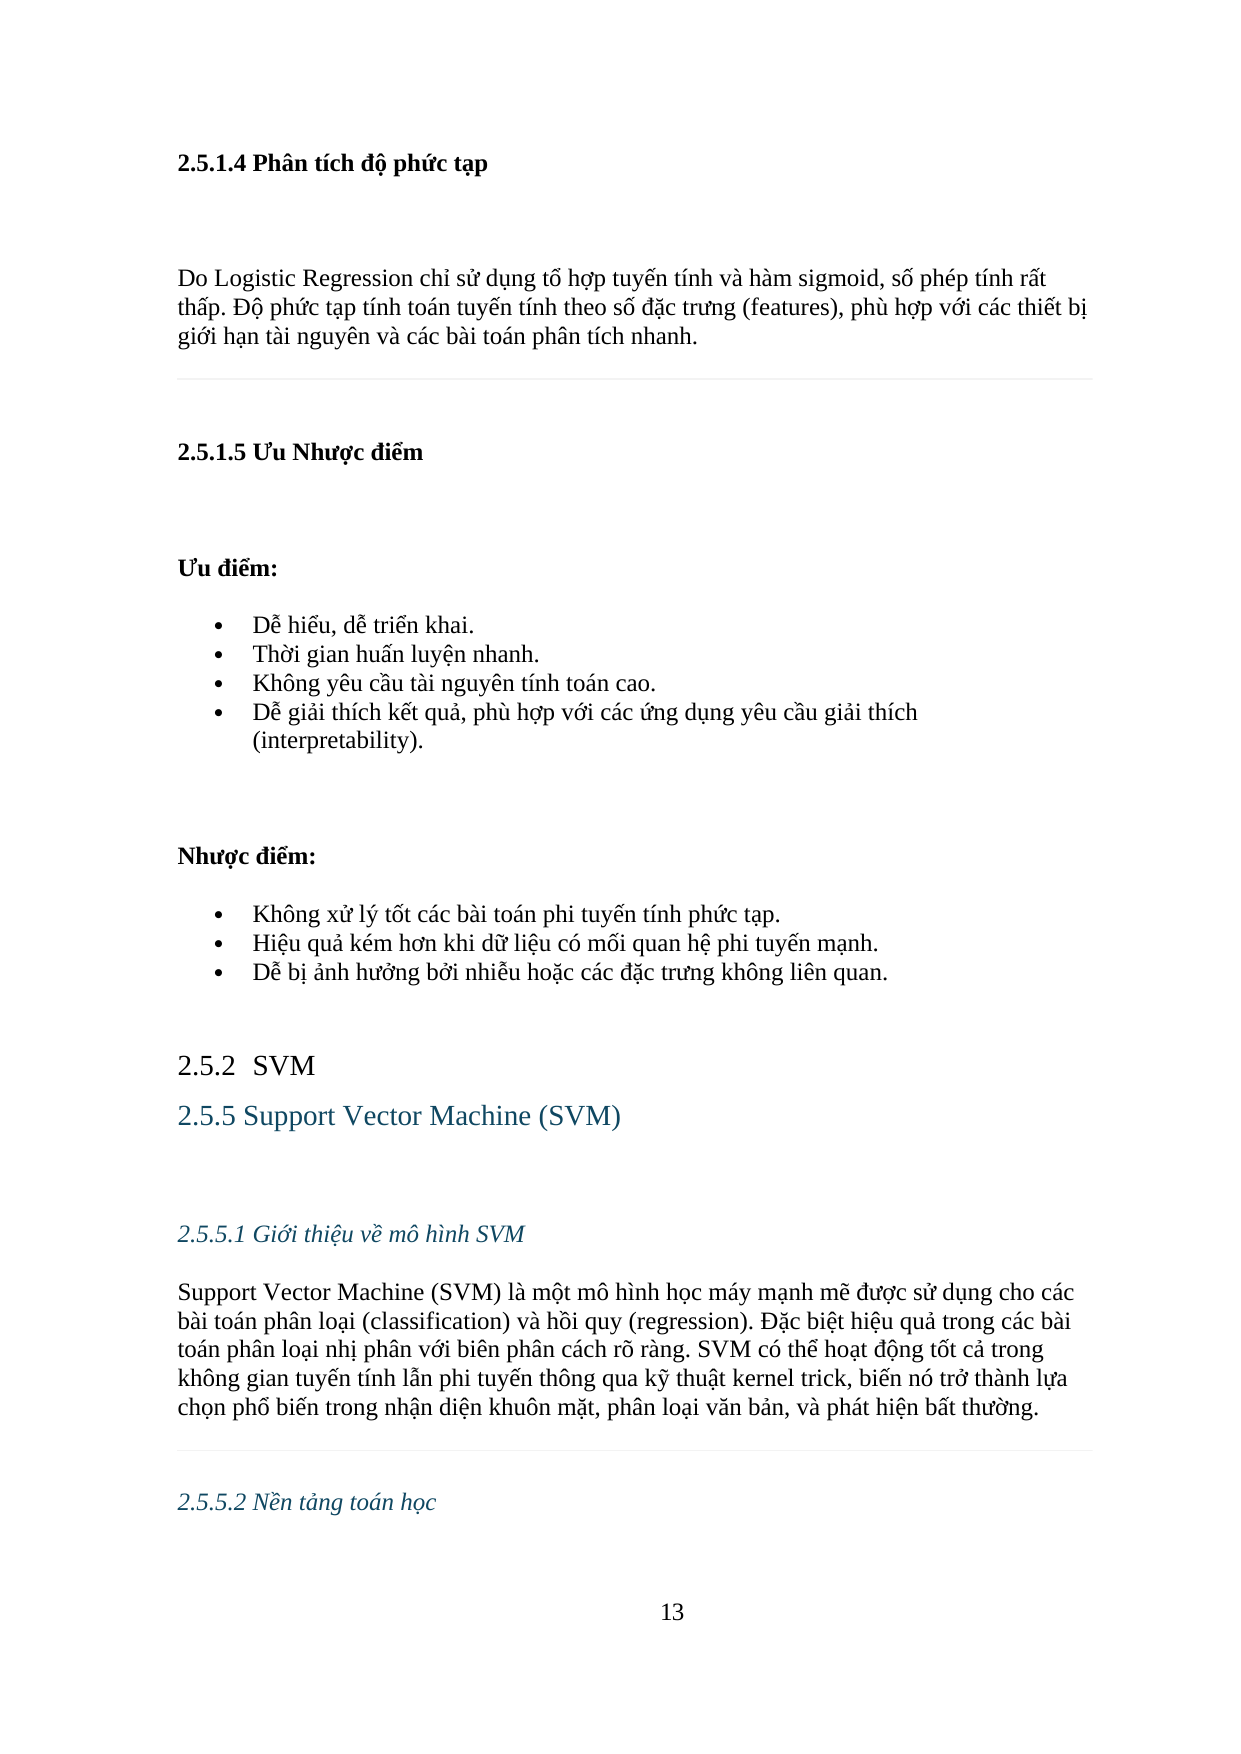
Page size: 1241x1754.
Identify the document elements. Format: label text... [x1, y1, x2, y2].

text Support Vector Machine (SVM) là một mô hình học máy mạnh mẽ được sử dụng cho các bài toán phân loại (classification) và hồi quy (regression). Đặc biệt hiệu quả trong các bài toán phân loại nhị phân với biên phân cách rõ ràng. SVM có thể hoạt động tốt cả trong không gian tuyến tính lẫn phi tuyến thông qua kỹ thuật kernel trick, biến nó trở thành lựa chọn phổ biến trong nhận diện khuôn mặt, phân loại văn bản, và phát hiện bất thường. [177, 1277, 1092, 1421]
subtitle 2.5.5 Support Vector Machine (SVM) [177, 1098, 1092, 1132]
list Dễ hiểu, dễ triển khai. [215, 611, 1092, 639]
text Ưu điểm: [177, 553, 1092, 581]
list Dễ giải thích kết quả, phù hợp với các ứng dụng yêu cầu giải thích (interpretability). [215, 697, 1092, 754]
list SVM [177, 1048, 1092, 1082]
text Nhược điểm: [177, 841, 1092, 870]
list Dễ bị ảnh hưởng bởi nhiễu hoặc các đặc trưng không liên quan. [215, 957, 1092, 986]
list Hiệu quả kém hơn khi dữ liệu có mối quan hệ phi tuyến mạnh. [215, 928, 1092, 957]
text 2.5.1.4 Phân tích độ phức tạp [177, 148, 1092, 176]
subtitle 2.5.5.1 Giới thiệu về mô hình SVM [177, 1219, 1092, 1248]
list Thời gian huấn luyện nhanh. [215, 639, 1092, 668]
list Không yêu cầu tài nguyên tính toán cao. [215, 668, 1092, 697]
text 2.5.1.5 Ưu Nhược điểm [177, 437, 1092, 466]
subtitle 2.5.5.2 Nền tảng toán học [177, 1487, 1092, 1516]
text Do Logistic Regression chỉ sử dụng tổ hợp tuyến tính và hàm sigmoid, số phép tính rất thấp. Độ phức tạp tính toán tuyến tính theo số đặc trưng (features), phù hợp với các thiết bị giới hạn tài nguyên và các bài toán phân tích nhanh. [177, 263, 1092, 350]
list Không xử lý tốt các bài toán phi tuyến tính phức tạp. [215, 899, 1092, 928]
